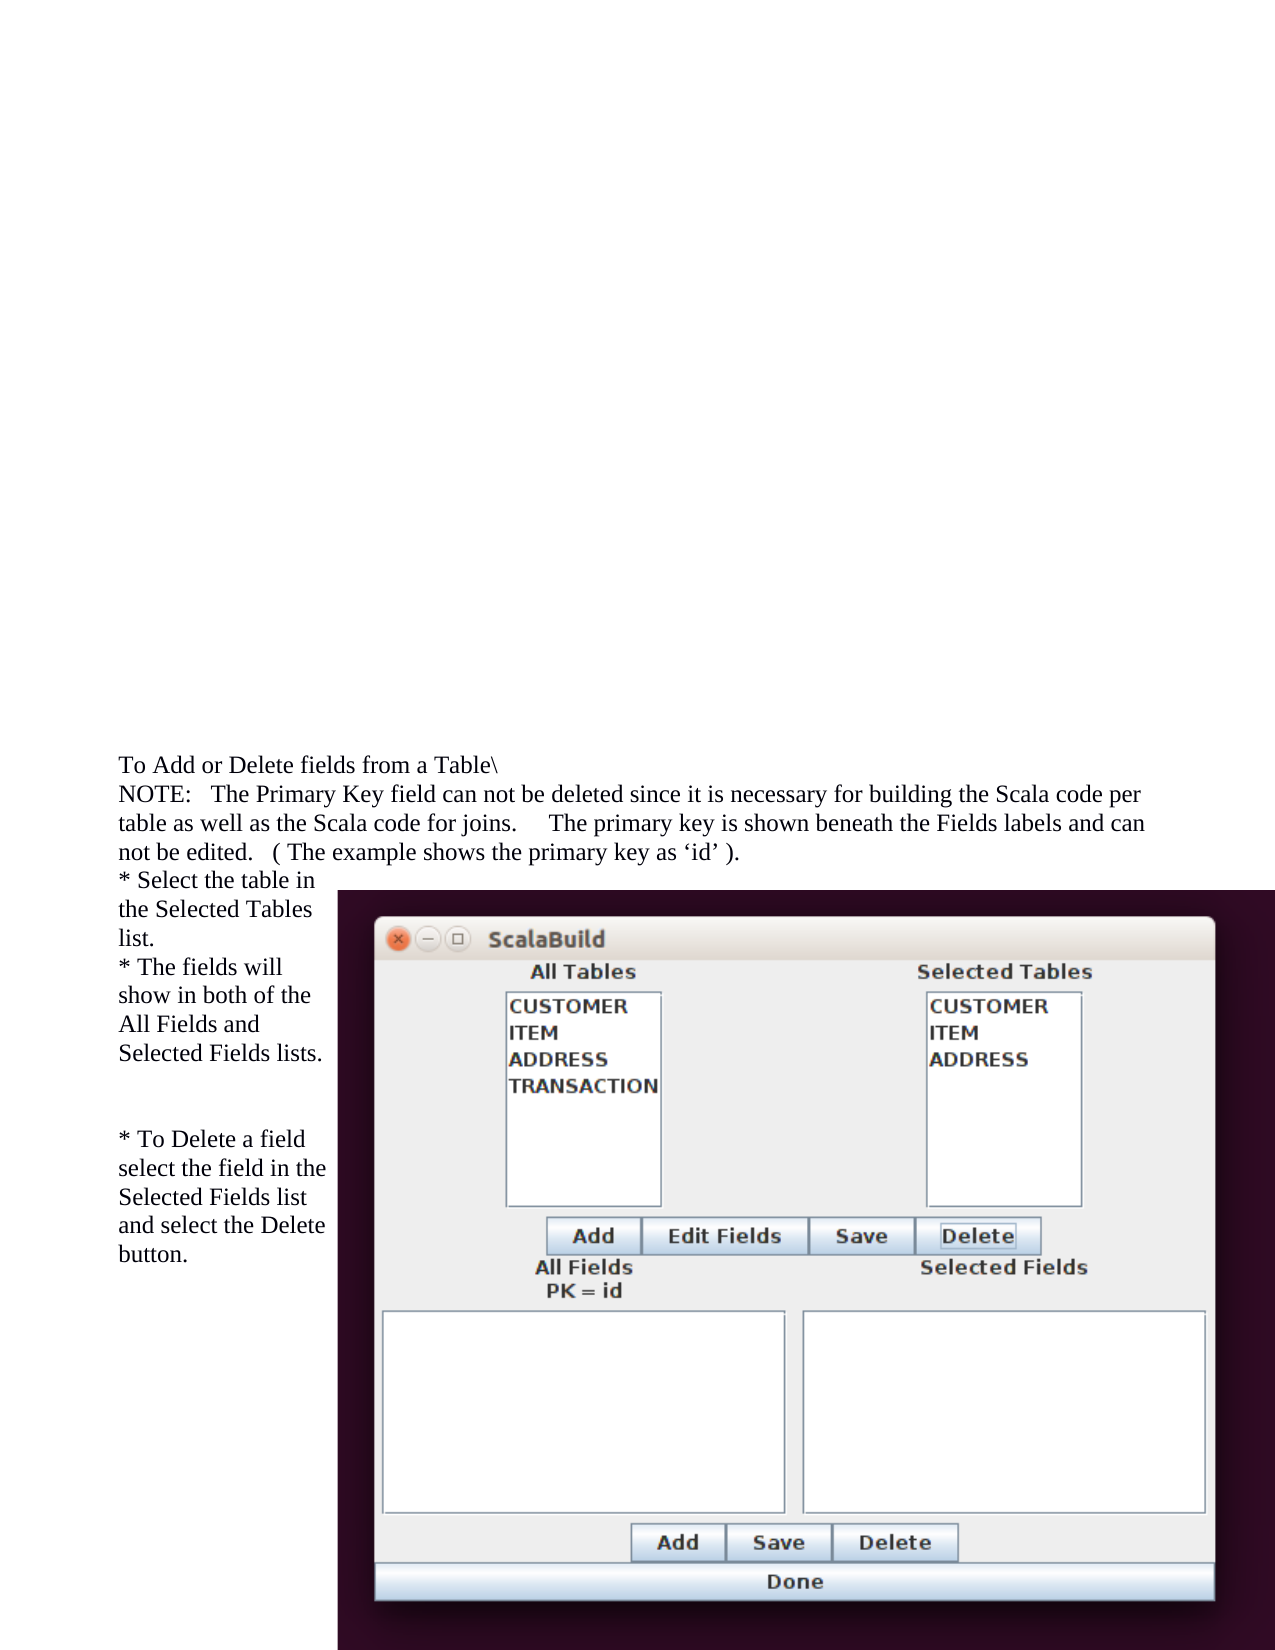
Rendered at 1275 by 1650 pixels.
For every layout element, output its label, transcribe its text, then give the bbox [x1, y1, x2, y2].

text * The fields will show in both of the All Fields and Selected Fields lists. [118, 952, 337, 1067]
text * Select the table in the Selected Tables list. [118, 866, 1157, 952]
picture [337, 890, 1275, 1650]
text NOTE: The Primary Key field can not be deleted since it is necessary for building the Scala code per table as well as the Scala code for joins. The primary key is shown beneath the Fields labels and can not be edited. ( The example shows the primary key as ‘id’ ). [118, 779, 1157, 866]
text * To Delete a field select the field in the Selected Fields list and select the Delete button. [118, 1124, 337, 1268]
text To Add or Delete fields from a Table\ [118, 751, 1157, 779]
